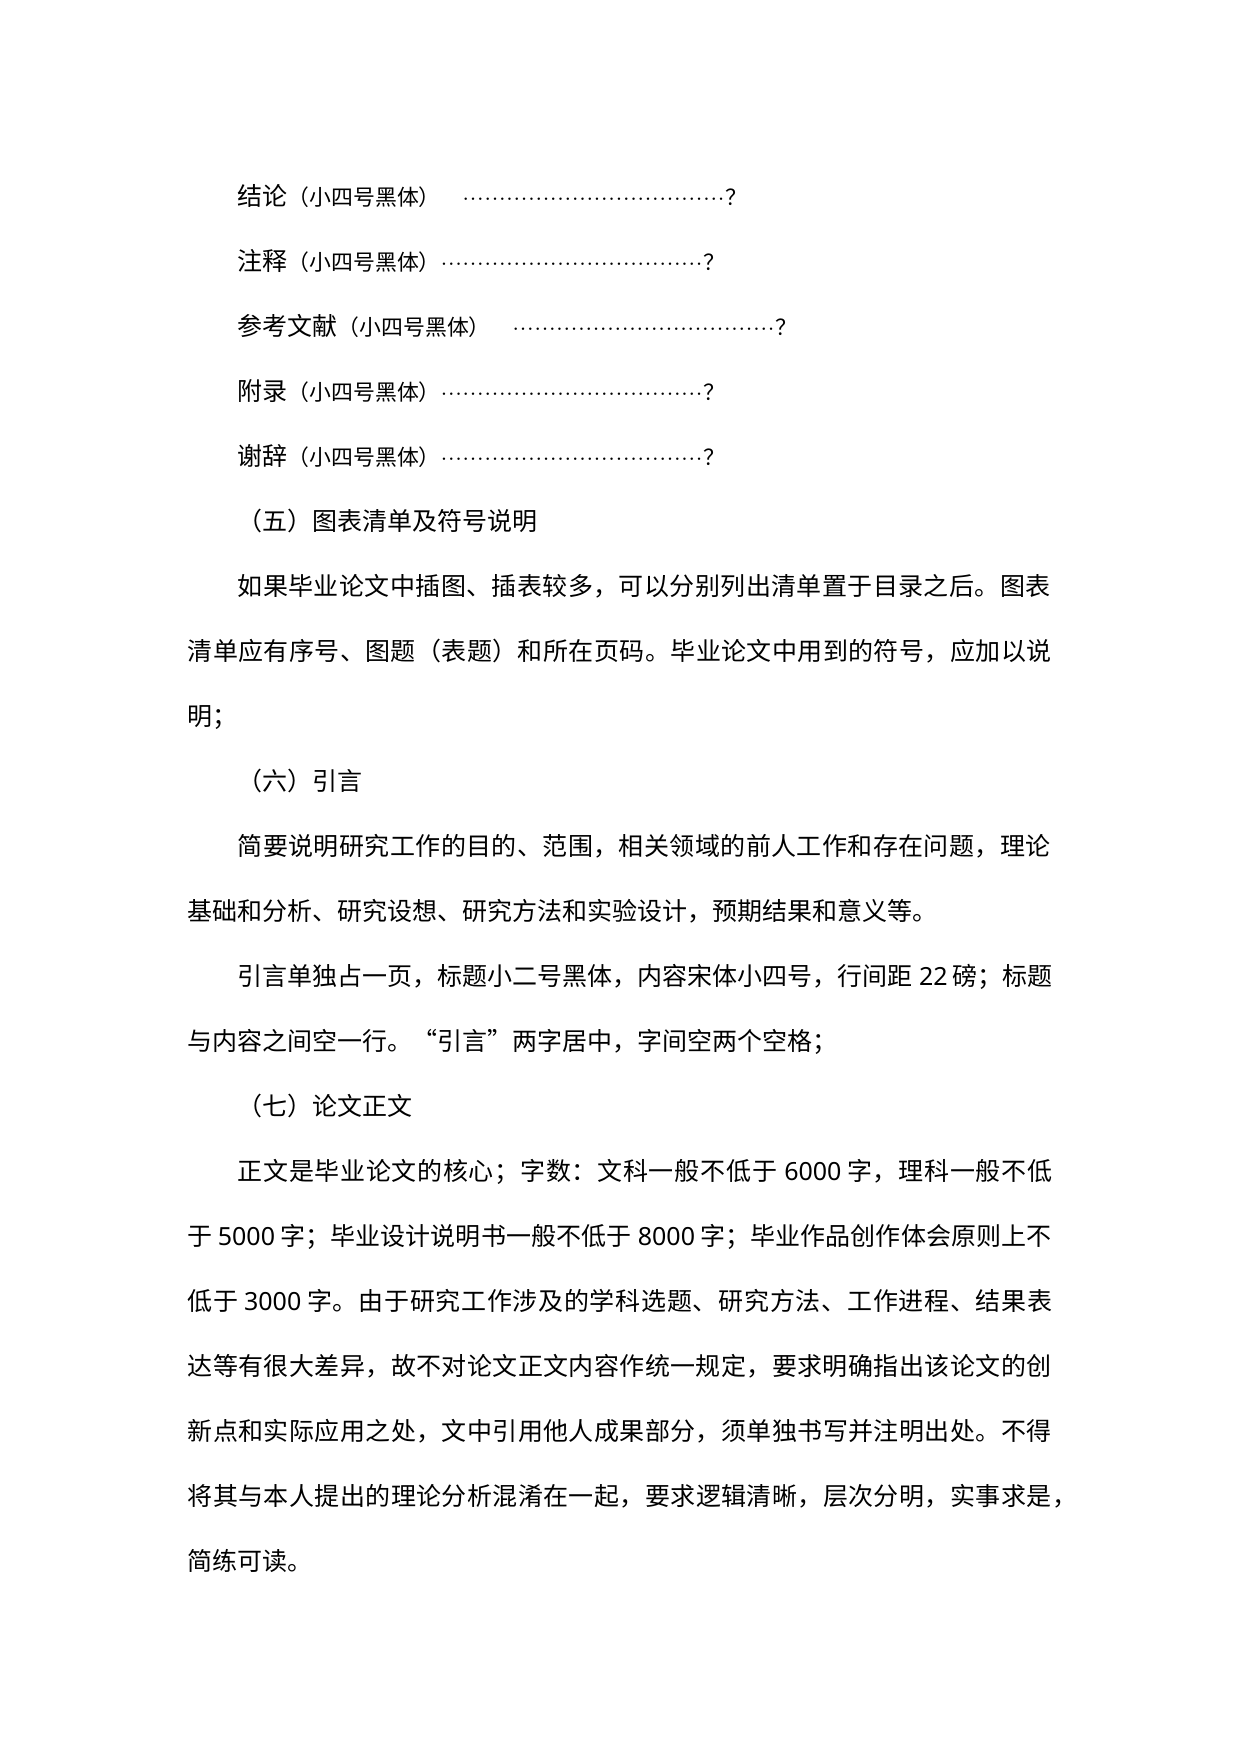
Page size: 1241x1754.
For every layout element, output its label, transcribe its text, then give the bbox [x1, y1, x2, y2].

text 如果毕业论文中插图、插表较多，可以分别列出清单置于目录之后。图表清单应有序号、图题（表题）和所在页码。毕业论文中用到的符号，应加以说明； [187, 552, 1053, 747]
text 引言单独占一页，标题小二号黑体，内容宋体小四号，行间距22磅；标题与内容之间空一行。“引言”两字居中，字间空两个空格； [187, 942, 1053, 1072]
text （七）论文正文 [187, 1072, 1053, 1137]
text （五）图表清单及符号说明 [187, 487, 1053, 552]
text 结论（小四号黑体） ？ [187, 162, 1053, 227]
text 正文是毕业论文的核心；字数：文科一般不低于6000字，理科一般不低于5000字；毕业设计说明书一般不低于8000字；毕业作品创作体会原则上不低于3000字。由于研究工作涉及的学科选题、研究方法、工作进程、结果表达等有很大差异，故不对论文正文内容作统一规定，要求明确指出该论文的创新点和实际应用之处，文中引用他人成果部分，须单独书写并注明出处。不得将其与本人提出的理论分析混淆在一起，要求逻辑清晰，层次分明，实事求是，简练可读。 [187, 1137, 1053, 1592]
text 简要说明研究工作的目的、范围，相关领域的前人工作和存在问题，理论基础和分析、研究设想、研究方法和实验设计，预期结果和意义等。 [187, 812, 1053, 942]
text 注释（小四号黑体）？ [187, 227, 1053, 292]
text 参考文献（小四号黑体） ？ [187, 292, 1053, 357]
text （六）引言 [187, 747, 1053, 812]
text 谢辞（小四号黑体）？ [187, 422, 1053, 487]
text 附录（小四号黑体）？ [187, 357, 1053, 422]
